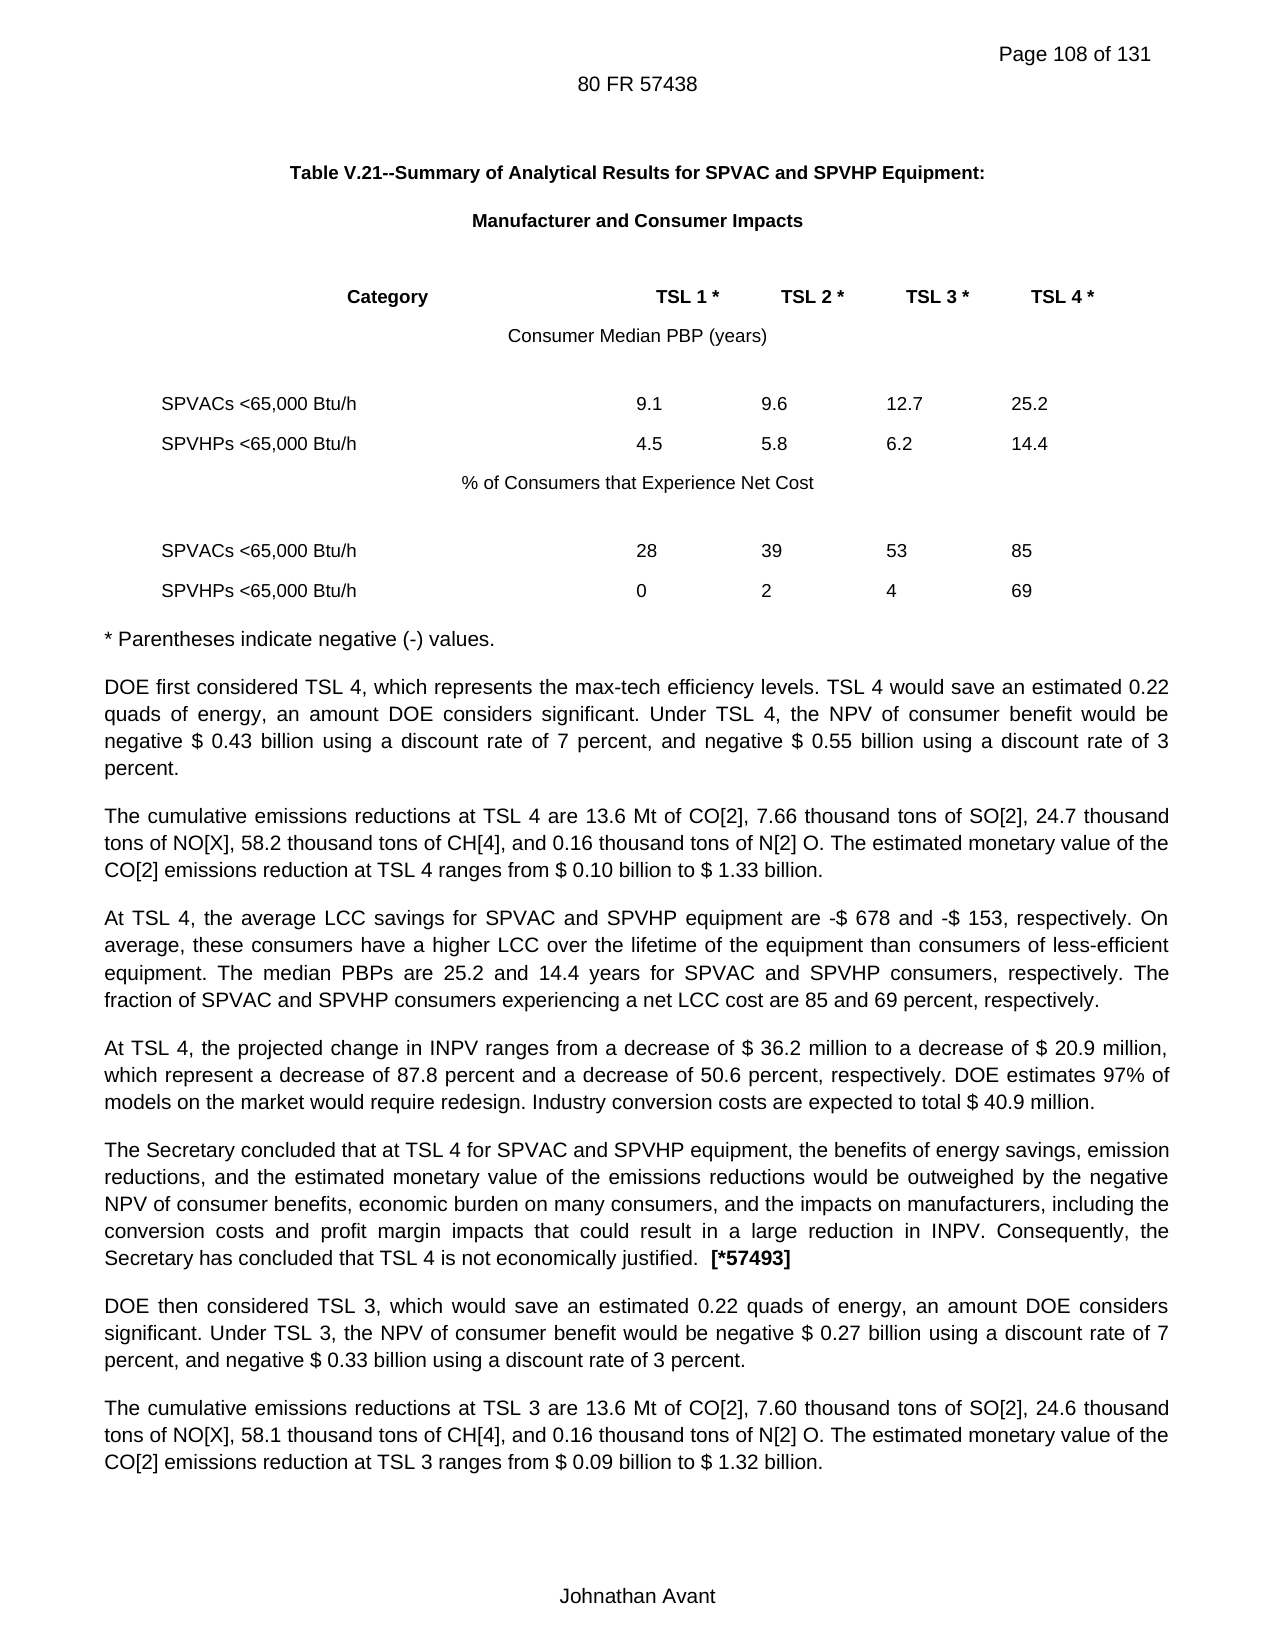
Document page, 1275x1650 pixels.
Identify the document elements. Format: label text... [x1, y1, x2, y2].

text The cumulative emissions reductions at TSL 4 are 13.6 Mt of CO[2], 7.66 thousand tons of SO[2], 24.7 thousand tons of NO[X], 58.2 thousand tons of CH[4], and 0.16 thousand tons of N[2] O. The estimated monetary value of the CO[2] emissions reduction at TSL 4 ranges from $ 0.10 billion to $ 1.33 billion. [104, 801, 1171, 882]
text DOE first considered TSL 4, which represents the max-tech efficiency levels. TSL 4 would save an estimated 0.22 quads of energy, an amount DOE considers significant. Under TSL 4, the NPV of consumer benefit would be negative $ 0.43 billion using a discount rate of 7 percent, and negative $ 0.55 billion using a discount rate of 3 percent. [104, 672, 1171, 780]
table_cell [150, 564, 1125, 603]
text At TSL 4, the average LCC savings for SPVAC and SPVHP equipment are -$ 678 and -$ 153, respectively. On average, these consumers have a higher LCC over the lifetime of the equipment than consumers of less-efficient equipment. The median PBPs are 25.2 and 14.4 years for SPVAC and SPVHP consumers, respectively. The fraction of SPVAC and SPVHP consumers experiencing a net LCC cost are 85 and 69 percent, respectively. [104, 903, 1171, 1011]
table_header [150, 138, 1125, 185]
text DOE then considered TSL 3, which would save an estimated 0.22 quads of energy, an amount DOE considers significant. Under TSL 3, the NPV of consumer benefit would be negative $ 0.27 billion using a discount rate of 7 percent, and negative $ 0.33 billion using a discount rate of 3 percent. [104, 1291, 1171, 1372]
text The cumulative emissions reductions at TSL 3 are 13.6 Mt of CO[2], 7.60 thousand tons of SO[2], 24.6 thousand tons of NO[X], 58.1 thousand tons of CH[4], and 0.16 thousand tons of N[2] O. The estimated monetary value of the CO[2] emissions reduction at TSL 3 ranges from $ 0.09 billion to $ 1.32 billion. [104, 1393, 1171, 1474]
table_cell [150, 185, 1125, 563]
text * Parentheses indicate negative (-) values. [104, 624, 1171, 651]
text The Secretary concluded that at TSL 4 for SPVAC and SPVHP equipment, the benefits of energy savings, emission reductions, and the estimated monetary value of the emissions reductions would be outweighed by the negative NPV of consumer benefits, economic burden on many consumers, and the impacts on manufacturers, including the conversion costs and profit margin impacts that could result in a large reduction in INPV. Consequently, the Secretary has concluded that TSL 4 is not economically justified. [*57493] [104, 1134, 1171, 1270]
text At TSL 4, the projected change in INPV ranges from a decrease of $ 36.2 million to a decrease of $ 20.9 million, which represent a decrease of 87.8 percent and a decrease of 50.6 percent, respectively. DOE estimates 97% of models on the market would require redesign. Industry conversion costs are expected to total $ 40.9 million. [104, 1032, 1171, 1113]
